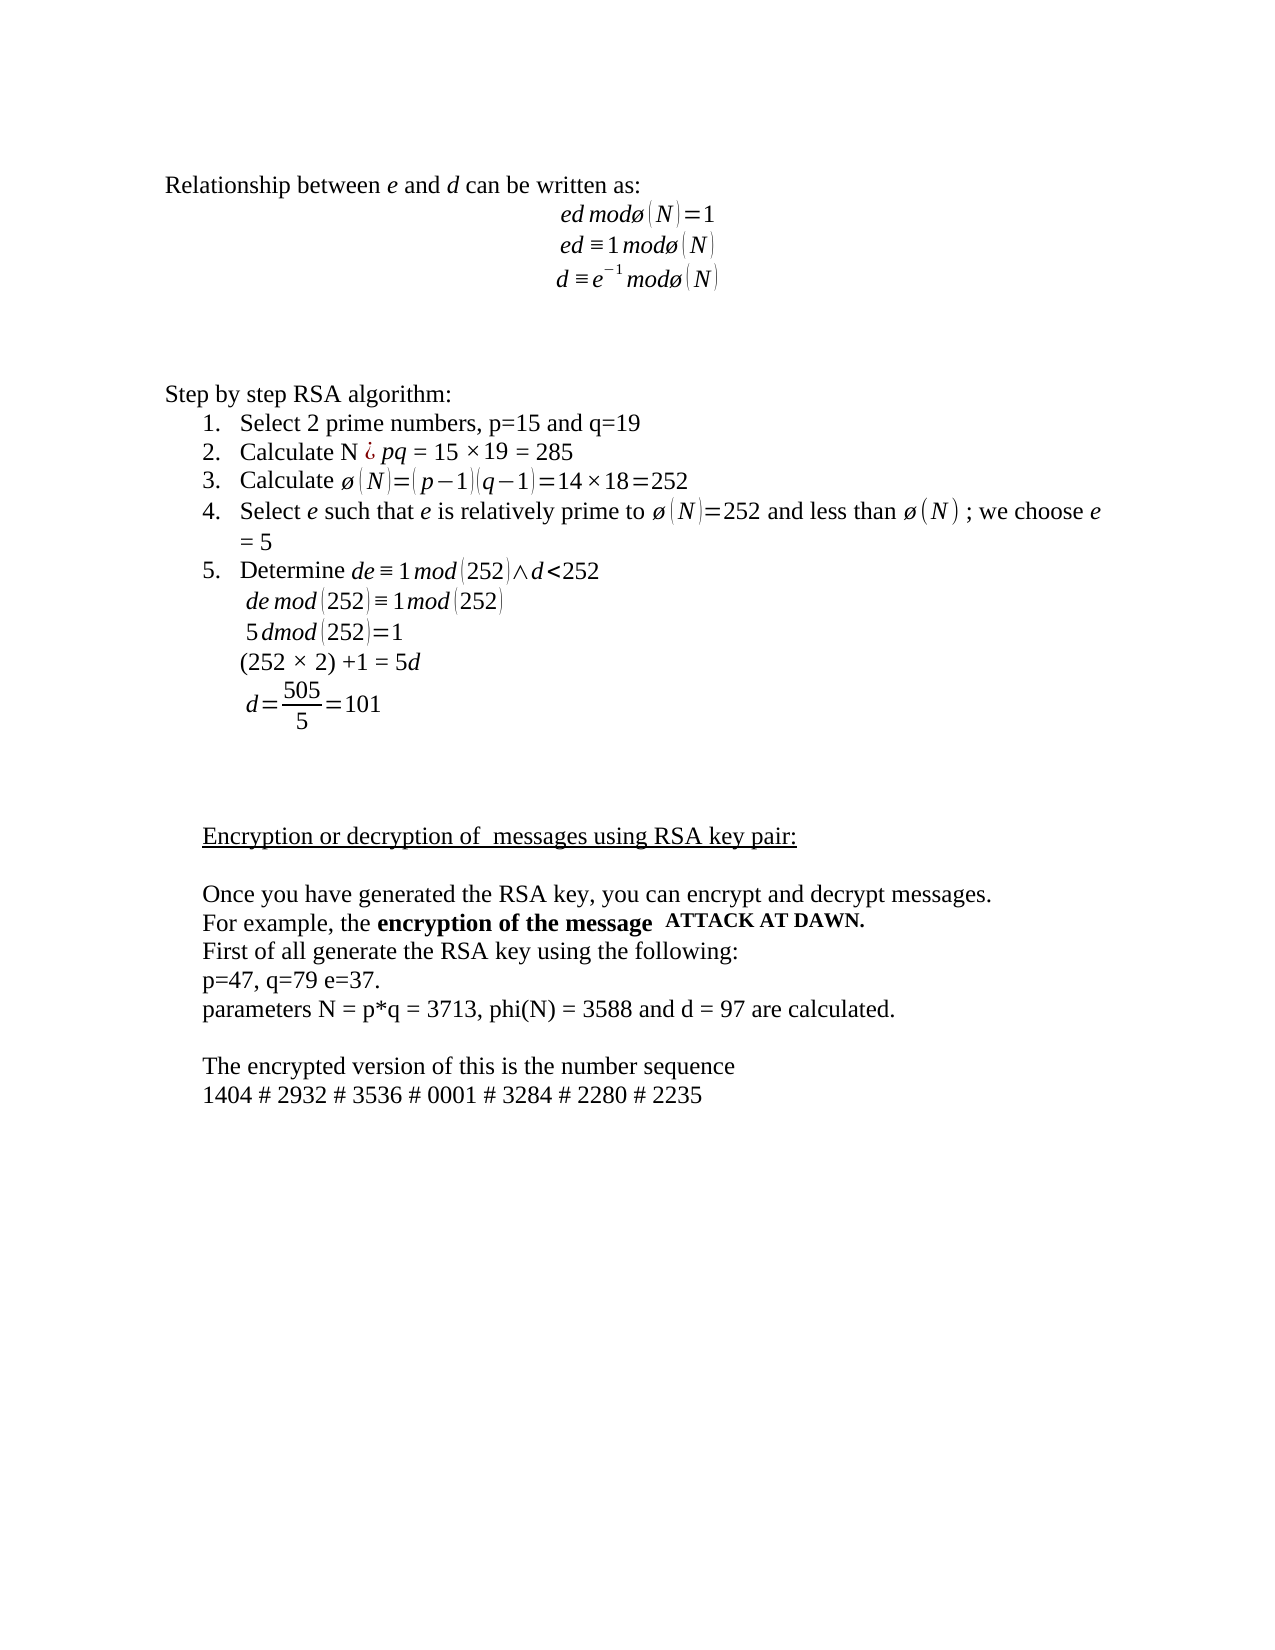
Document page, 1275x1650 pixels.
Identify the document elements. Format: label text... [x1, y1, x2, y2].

list Select 2 prime numbers, p=15 and q=19 [202, 408, 1110, 437]
list Calculate [202, 466, 1110, 496]
text 1404 # 2932 # 3536 # 0001 # 3284 # 2280 # 2235 [202, 1080, 1110, 1109]
text Step by step RSA algorithm: [164, 379, 1110, 408]
list Select e such that e is relatively prime to and less than ; we choose e = 5 [202, 496, 1110, 556]
text First of all generate the RSA key using the following: [202, 936, 1110, 965]
text (252 2) +1 = 5d [202, 647, 1110, 676]
text Relationship between e and d can be written as: [164, 170, 1110, 199]
text p=47, q=79 e=37. [202, 965, 1110, 994]
list Determine [202, 556, 1110, 586]
text parameters N = p*q = 3713, phi(N) = 3588 and d = 97 are calculated. [202, 994, 1110, 1023]
text For example, the encryption of the message ATTACK AT DAWN. [202, 908, 1110, 936]
text The encrypted version of this is the number sequence [202, 1051, 1110, 1080]
list Calculate N = 15 = 285 [202, 437, 1110, 466]
text Once you have generated the RSA key, you can encrypt and decrypt messages. [202, 879, 1110, 908]
text Encryption or decryption of messages using RSA key pair: [202, 821, 1110, 850]
